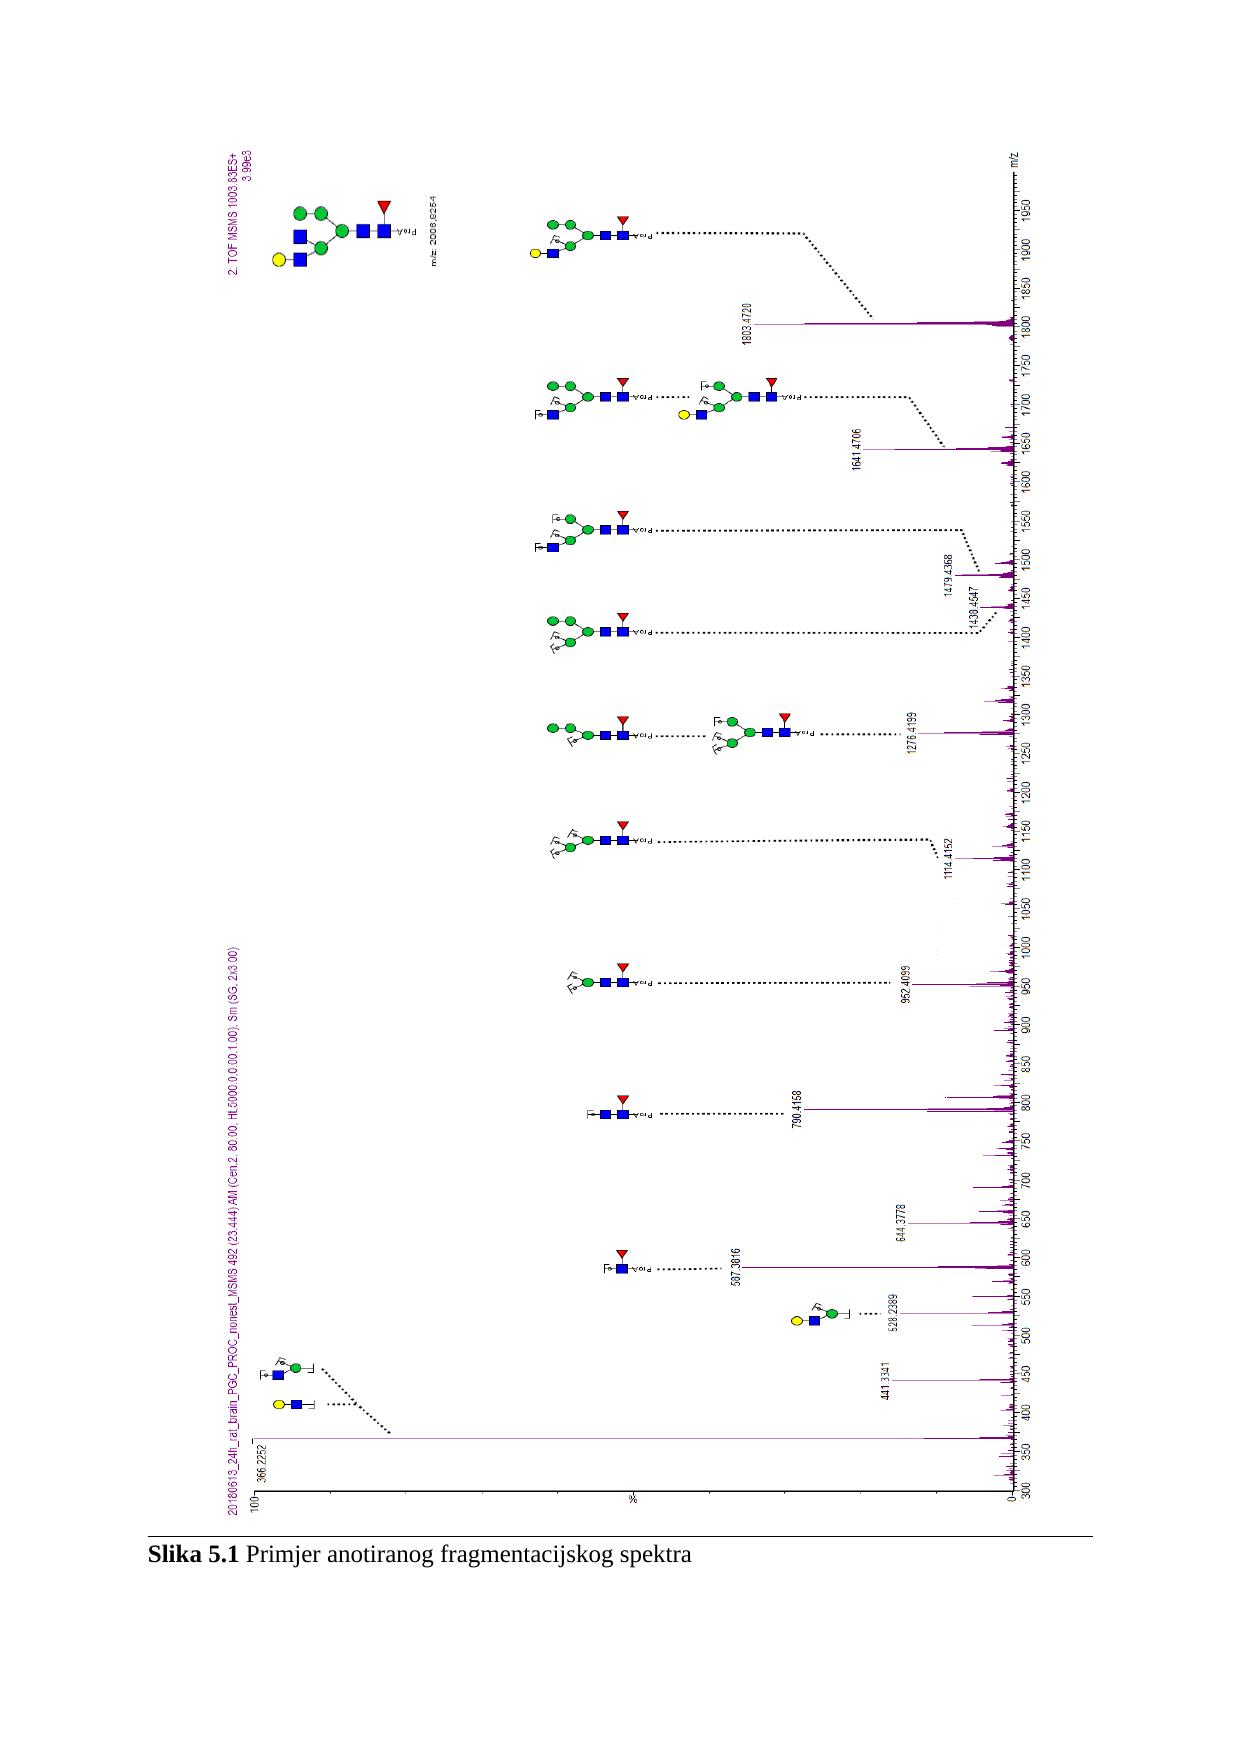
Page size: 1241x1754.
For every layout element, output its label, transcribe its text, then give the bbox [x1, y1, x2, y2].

picture [147, 147, 1092, 1518]
text Slika 5.1 Primjer anotiranog fragmentacijskog spektra [148, 1537, 1093, 1568]
